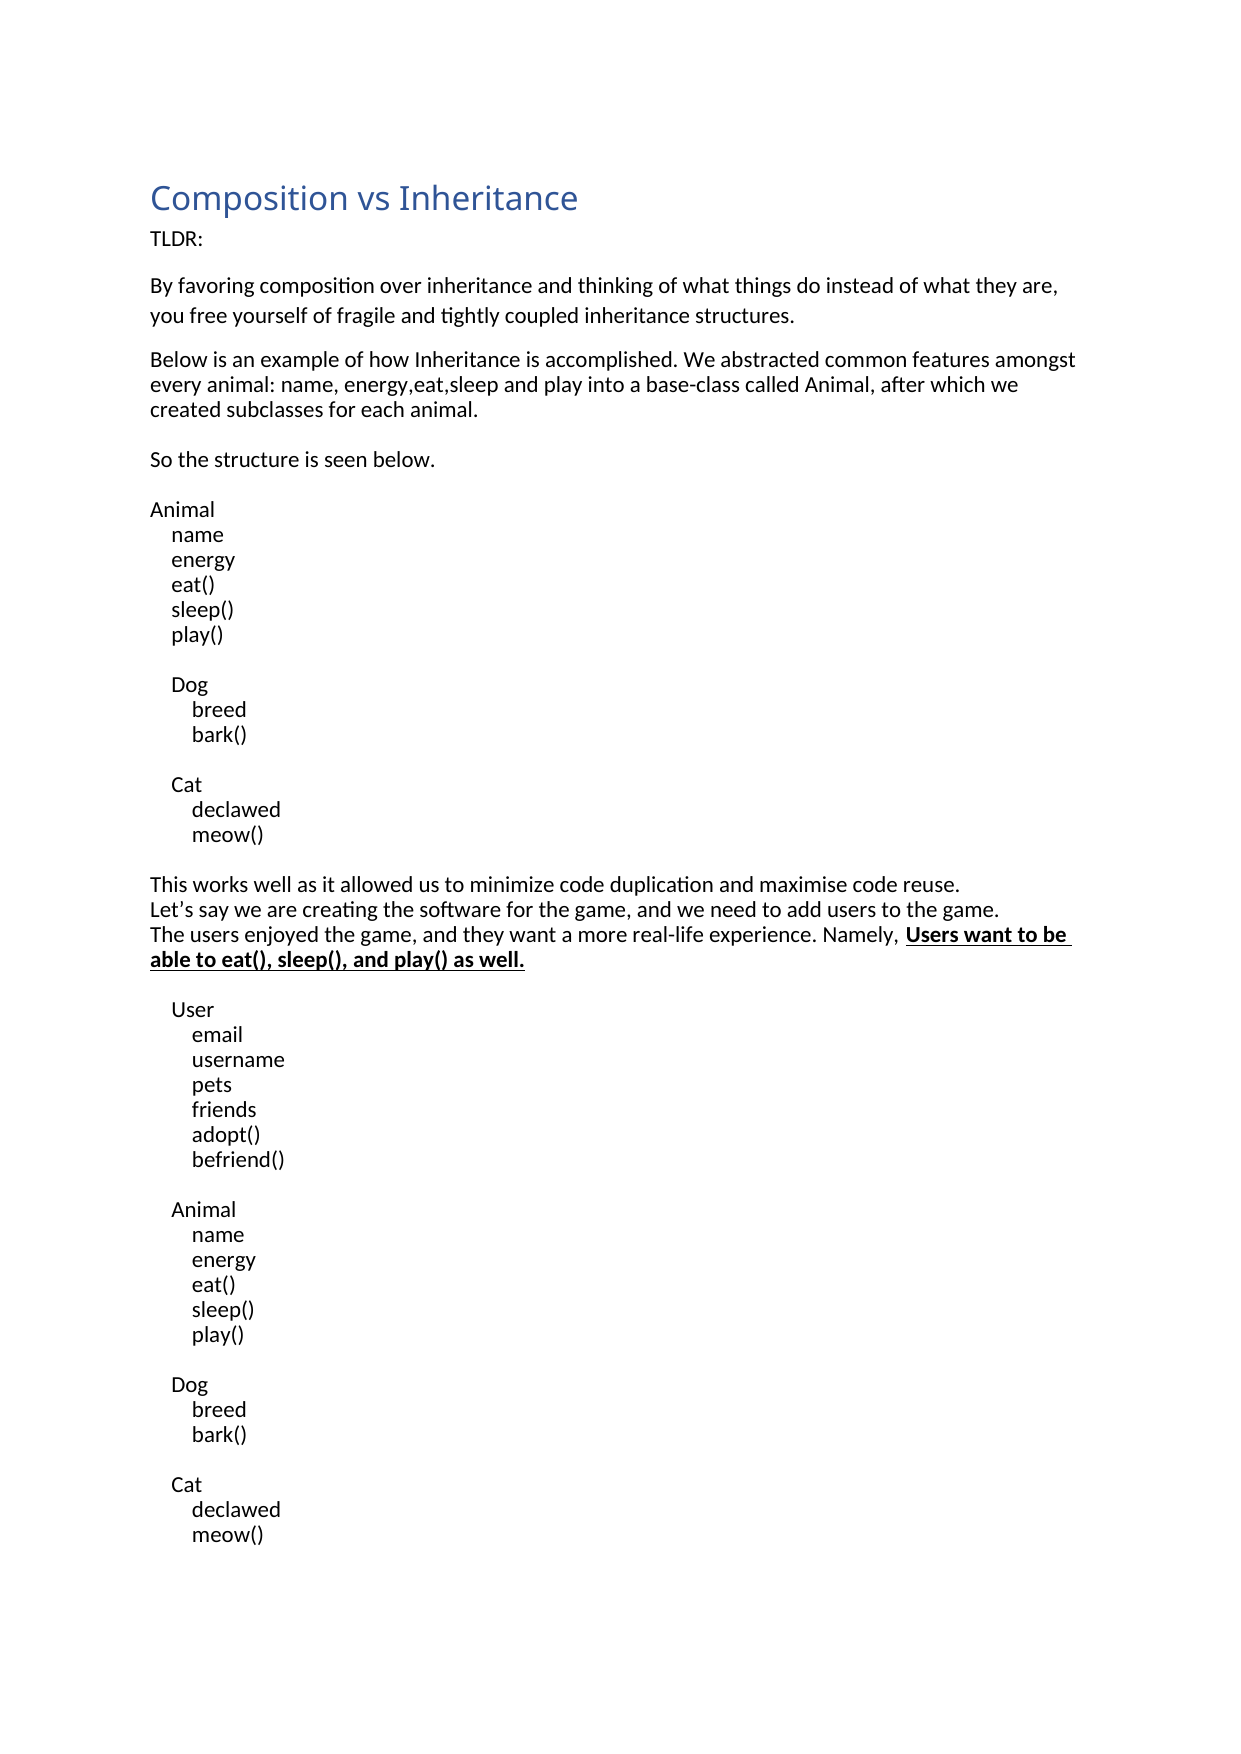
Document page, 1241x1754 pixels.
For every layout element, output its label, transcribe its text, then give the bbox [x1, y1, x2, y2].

text eat() [150, 1273, 1090, 1298]
text sleep() [150, 1298, 1090, 1323]
text bark() [150, 1423, 1090, 1448]
text By favoring composition over inheritance and thinking of what things do instead of what they are, you free yourself of fragile and tightly coupled inheritance structures. [150, 271, 1090, 329]
text username [150, 1048, 1090, 1073]
text Dog [150, 1373, 1090, 1398]
text breed [150, 1398, 1090, 1423]
text email [150, 1023, 1090, 1048]
text befriend() [150, 1148, 1090, 1173]
text breed [150, 698, 1090, 723]
text Animal [150, 1198, 1090, 1223]
text bark() [150, 723, 1090, 748]
text This works well as it allowed us to minimize code duplication and maximise code reuse. [150, 873, 1090, 898]
text Cat [150, 1473, 1090, 1498]
text The users enjoyed the game, and they want a more real-life experience. Namely, Users want to be able to eat(), sleep(), and play() as well. [150, 923, 1090, 973]
text Cat [150, 773, 1090, 798]
text declawed [150, 1498, 1090, 1523]
text energy [150, 1248, 1090, 1273]
text meow() [150, 1523, 1090, 1548]
text Let’s say we are creating the software for the game, and we need to add users to the game. [150, 898, 1090, 923]
text name [150, 523, 1090, 548]
text TLDR: [150, 224, 1090, 252]
text energy [150, 548, 1090, 573]
text adopt() [150, 1123, 1090, 1148]
text Animal [150, 498, 1090, 523]
text friends [150, 1098, 1090, 1123]
text play() [150, 1323, 1090, 1348]
text So the structure is seen below. [150, 448, 1090, 473]
text User [150, 998, 1090, 1023]
text sleep() [150, 598, 1090, 623]
text pets [150, 1073, 1090, 1098]
text declawed [150, 798, 1090, 823]
text play() [150, 623, 1090, 648]
text name [150, 1223, 1090, 1248]
text Below is an example of how Inheritance is accomplished. We abstracted common features amongst every animal: name, energy,eat,sleep and play into a base-class called Animal, after which we created subclasses for each animal. [150, 348, 1090, 423]
subtitle Composition vs Inheritance [150, 175, 1090, 220]
text eat() [150, 573, 1090, 598]
text meow() [150, 823, 1090, 848]
text Dog [150, 673, 1090, 698]
